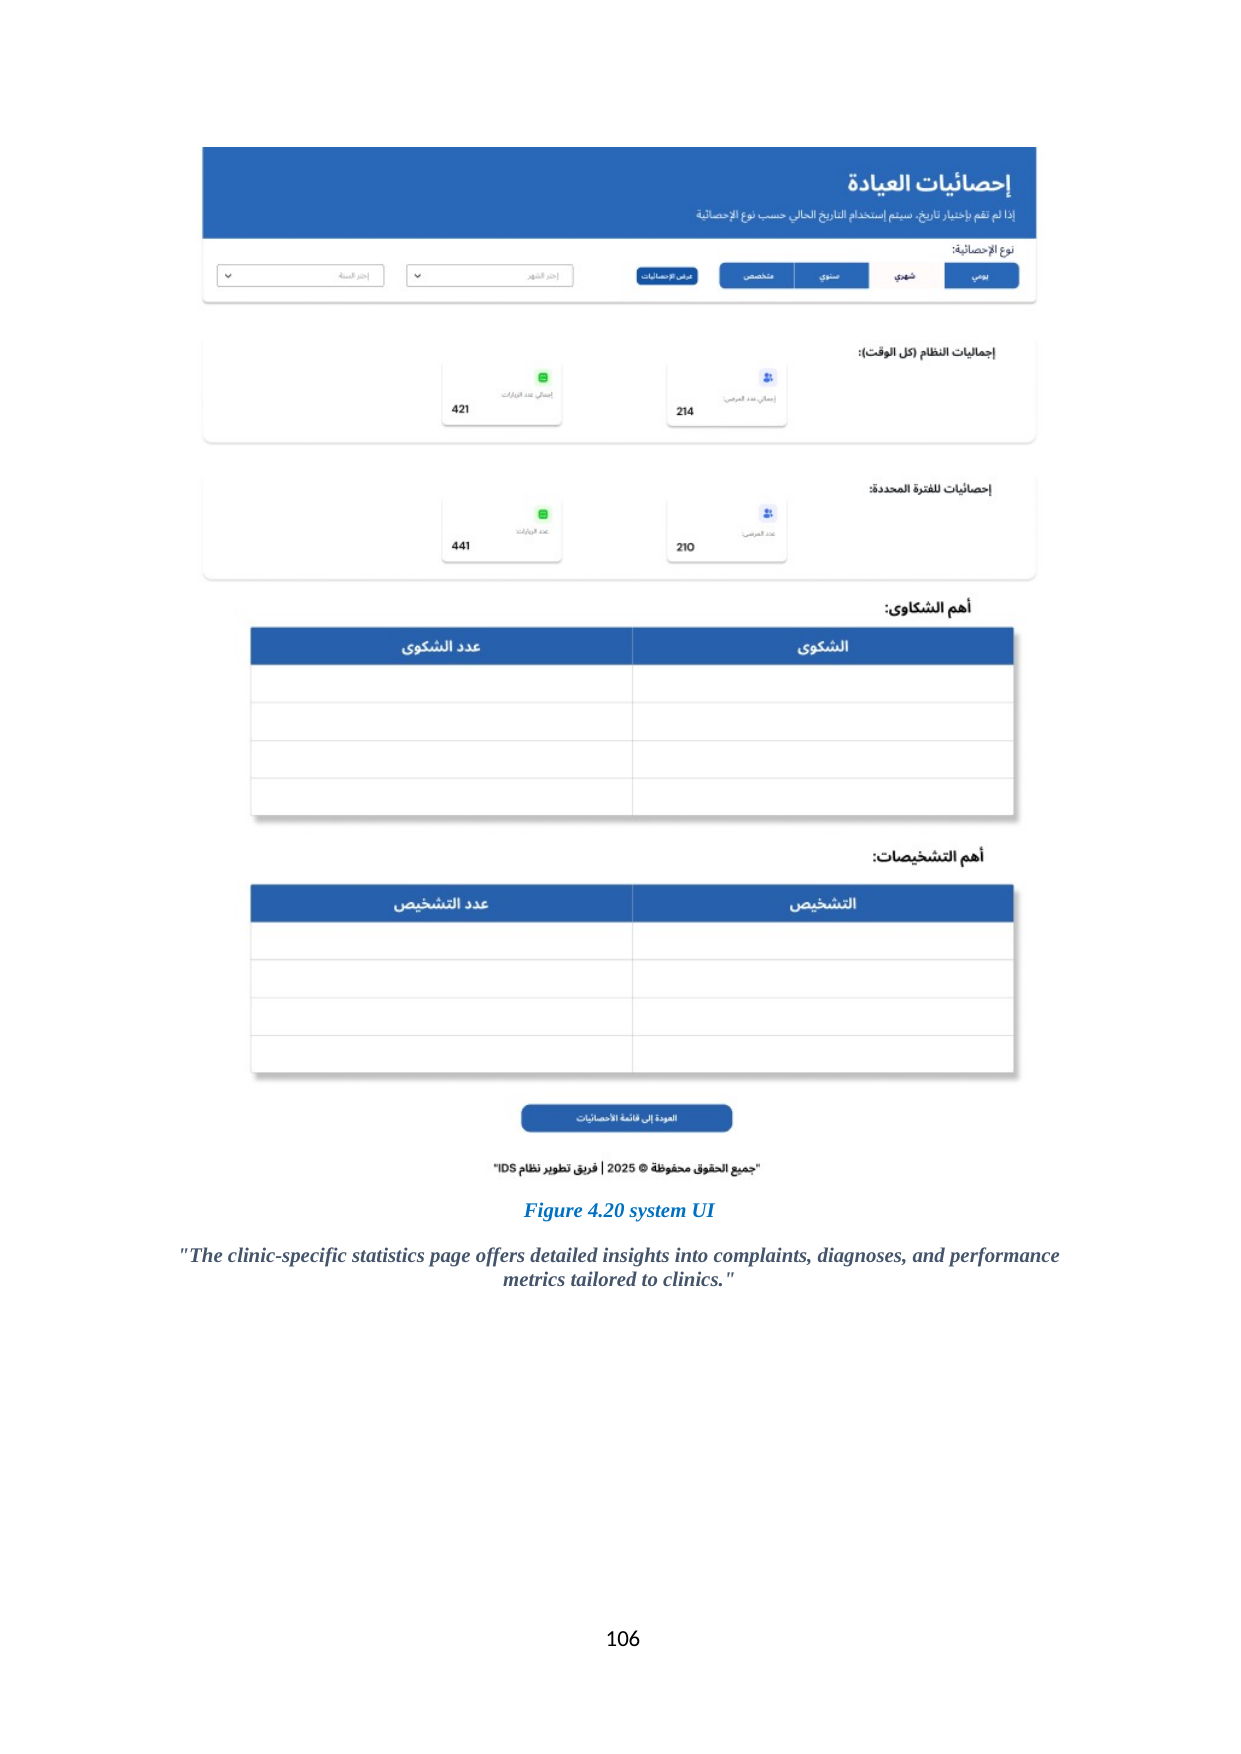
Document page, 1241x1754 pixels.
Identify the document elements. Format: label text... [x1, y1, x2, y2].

text Figure 4.20 system UI [177, 1198, 1063, 1222]
text "The clinic-specific statistics page offers detailed insights into complaints, diagnoses, and performance metrics tailored to clinics." [177, 1243, 1063, 1291]
picture [177, 147, 1063, 1180]
